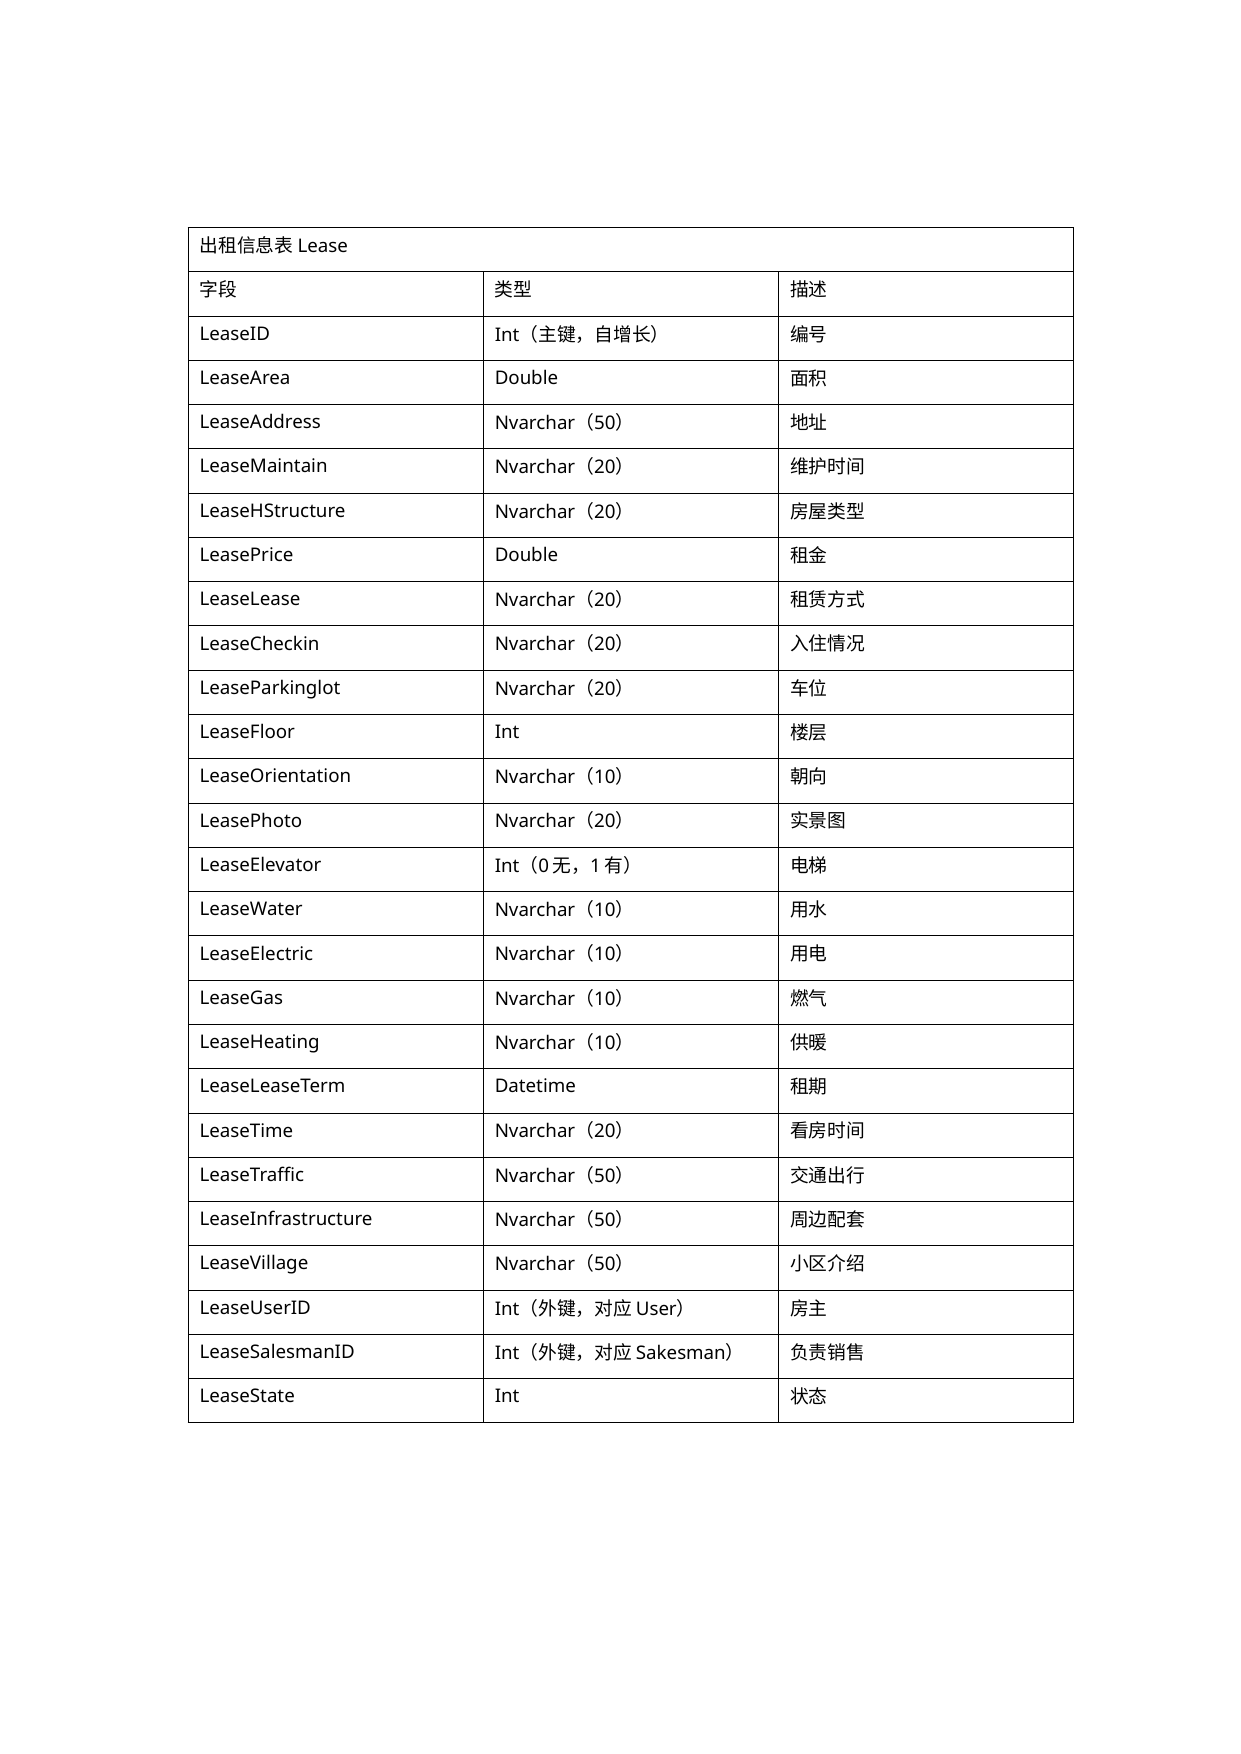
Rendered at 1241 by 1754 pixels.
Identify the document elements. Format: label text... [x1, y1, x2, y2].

table_cell Int [484, 715, 778, 758]
table_cell Nvarchar（20） [484, 494, 778, 537]
table_cell LeaseSalesmanID [189, 1335, 483, 1378]
table_cell 实景图 [779, 804, 1073, 847]
table_cell 车位 [779, 671, 1073, 714]
table_cell 看房时间 [779, 1114, 1073, 1157]
table_cell Nvarchar（20） [484, 449, 778, 493]
table_cell 维护时间 [779, 449, 1073, 493]
table_cell Datetime [484, 1069, 778, 1112]
table_cell 供暖 [779, 1025, 1073, 1068]
table_cell Nvarchar（10） [484, 759, 778, 802]
table_cell 描述 [779, 272, 1073, 316]
table_cell Int（0无，1有） [484, 848, 778, 891]
table_cell LeaseUserID [189, 1291, 483, 1334]
table_cell Nvarchar（10） [484, 981, 778, 1024]
table_cell Nvarchar（20） [484, 626, 778, 670]
table_cell 类型 [484, 272, 778, 316]
table_cell Nvarchar（10） [484, 892, 778, 935]
table_cell LeaseOrientation [189, 759, 483, 802]
table_cell 面积 [779, 361, 1073, 404]
table_cell LeaseLease [189, 582, 483, 625]
table_cell 租期 [779, 1069, 1073, 1112]
table_cell LeaseInfrastructure [189, 1202, 483, 1245]
table_cell Double [484, 538, 778, 581]
table_cell Nvarchar（20） [484, 671, 778, 714]
table_cell 小区介绍 [779, 1246, 1073, 1289]
table_cell Nvarchar（10） [484, 1025, 778, 1068]
table_cell LeaseAddress [189, 405, 483, 448]
table_cell 负责销售 [779, 1335, 1073, 1378]
table_cell Double [484, 361, 778, 404]
table_header 出租信息表 Lease [189, 228, 1073, 271]
table_cell LeaseTraffic [189, 1158, 483, 1201]
table_cell Int（外键，对应Sakesman） [484, 1335, 778, 1378]
table_cell Int（主键，自增长） [484, 317, 778, 360]
table_cell Nvarchar（50） [484, 1158, 778, 1201]
table_cell LeaseTime [189, 1114, 483, 1157]
table_cell 楼层 [779, 715, 1073, 758]
table_cell Nvarchar（50） [484, 1202, 778, 1245]
table_cell LeaseCheckin [189, 626, 483, 670]
table_cell 租金 [779, 538, 1073, 581]
table_cell 朝向 [779, 759, 1073, 802]
table_cell 状态 [779, 1379, 1073, 1422]
table_cell 编号 [779, 317, 1073, 360]
table_cell LeaseGas [189, 981, 483, 1024]
table_cell 用水 [779, 892, 1073, 935]
table_cell LeaseLeaseTerm [189, 1069, 483, 1112]
table_cell 用电 [779, 936, 1073, 979]
table_cell LeaseElevator [189, 848, 483, 891]
table_cell Nvarchar（20） [484, 1114, 778, 1157]
table_cell LeaseElectric [189, 936, 483, 979]
table_cell LeaseHeating [189, 1025, 483, 1068]
table_cell 燃气 [779, 981, 1073, 1024]
table_cell Nvarchar（50） [484, 405, 778, 448]
table_cell LeaseID [189, 317, 483, 360]
table_cell LeaseParkinglot [189, 671, 483, 714]
table_cell LeaseState [189, 1379, 483, 1422]
table_cell 地址 [779, 405, 1073, 448]
table_cell 电梯 [779, 848, 1073, 891]
table_cell 房主 [779, 1291, 1073, 1334]
table_cell Nvarchar（20） [484, 582, 778, 625]
table_cell Nvarchar（10） [484, 936, 778, 979]
table_cell 入住情况 [779, 626, 1073, 670]
table_cell 周边配套 [779, 1202, 1073, 1245]
table_cell Nvarchar（20） [484, 804, 778, 847]
table_cell LeaseVillage [189, 1246, 483, 1289]
table_cell Nvarchar（50） [484, 1246, 778, 1289]
table_cell LeaseFloor [189, 715, 483, 758]
table_cell LeasePhoto [189, 804, 483, 847]
table_cell Int [484, 1379, 778, 1422]
table_cell 交通出行 [779, 1158, 1073, 1201]
table_cell 租赁方式 [779, 582, 1073, 625]
table_cell 房屋类型 [779, 494, 1073, 537]
table_cell LeaseMaintain [189, 449, 483, 493]
table_cell Int（外键，对应User） [484, 1291, 778, 1334]
table_cell 字段 [189, 272, 483, 316]
table_cell LeasePrice [189, 538, 483, 581]
table_cell LeaseHStructure [189, 494, 483, 537]
table_cell LeaseWater [189, 892, 483, 935]
table_cell LeaseArea [189, 361, 483, 404]
